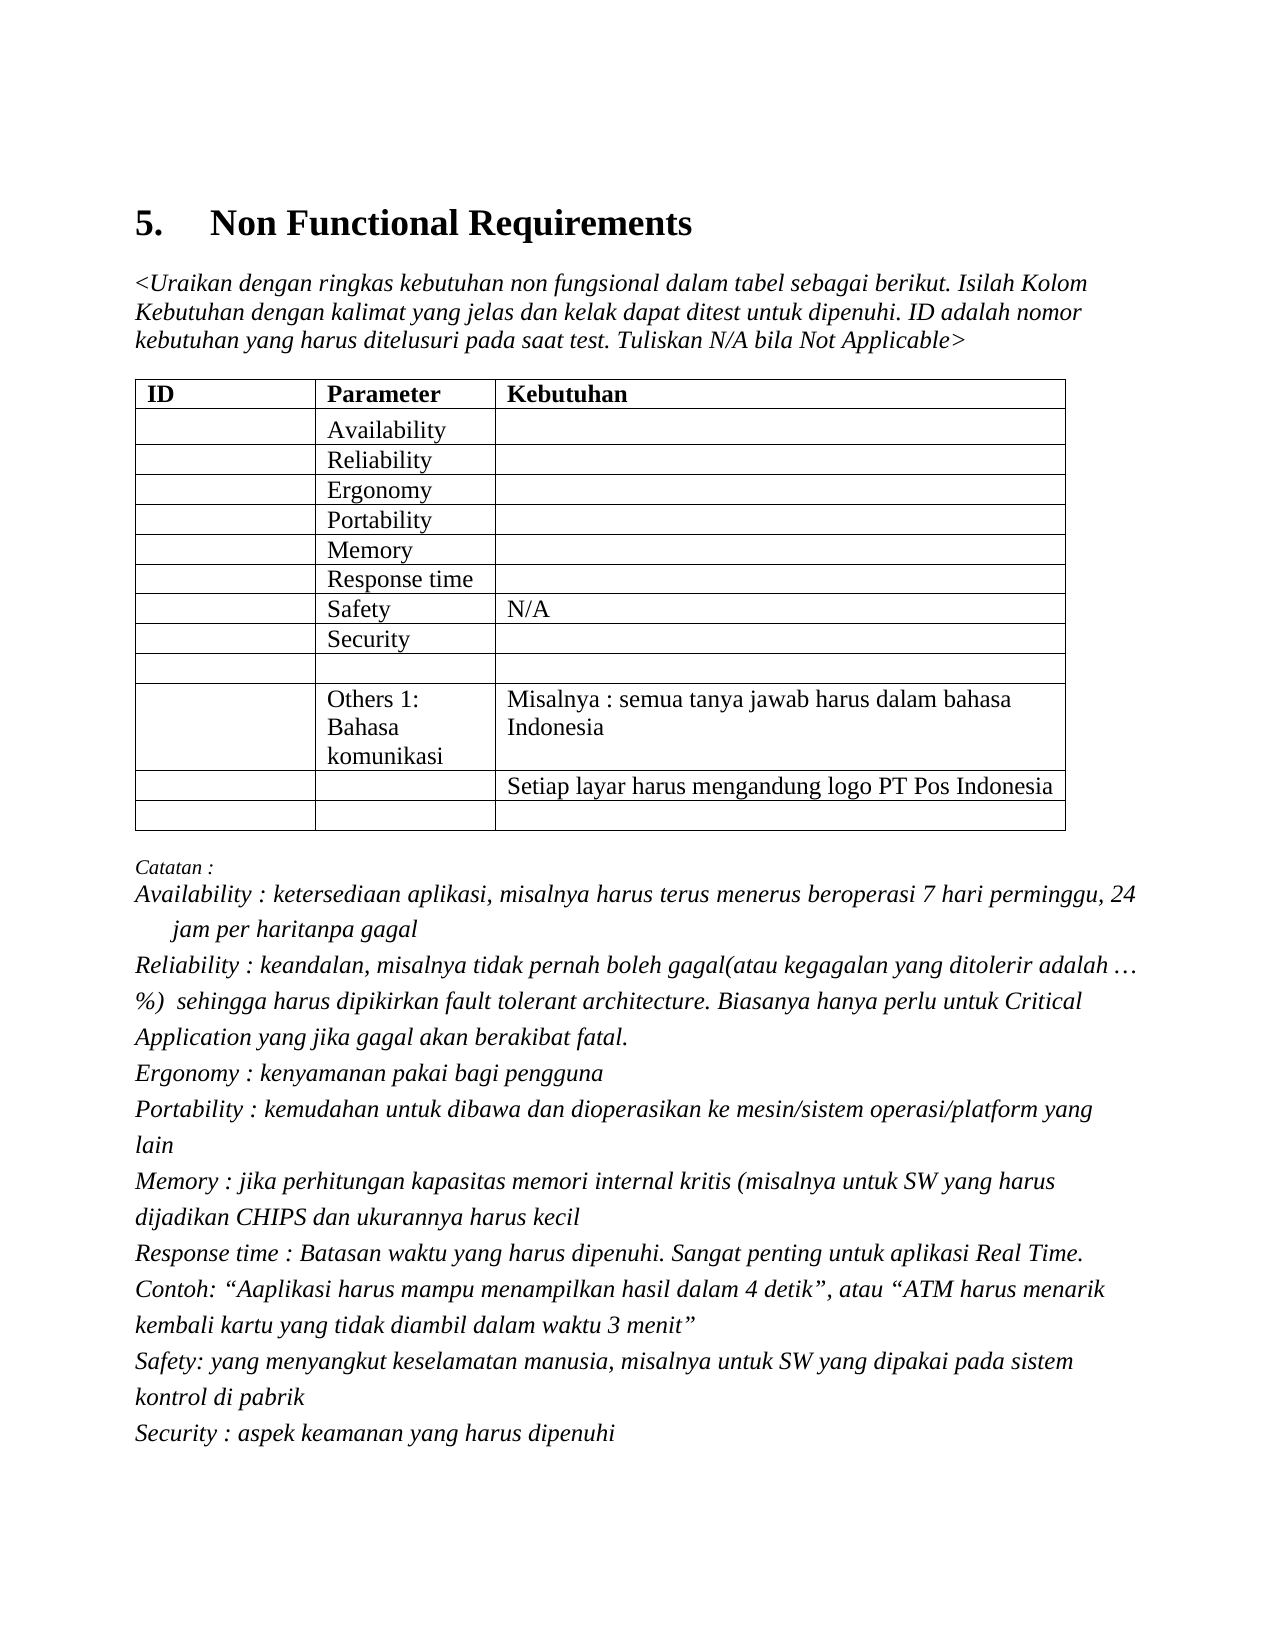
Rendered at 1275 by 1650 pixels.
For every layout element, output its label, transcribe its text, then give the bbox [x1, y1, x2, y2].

table_cell Setiap layar harus mengandung logo PT Pos Indonesia [496, 771, 1065, 800]
table_cell Misalnya : semua tanya jawab harus dalam bahasa Indonesia [496, 684, 1065, 770]
table_header ID [136, 380, 315, 408]
text Reliability : keandalan, misalnya tidak pernah boleh gagal(atau kegagalan yang ditolerir adalah …%) sehingga harus dipikirkan fault tolerant architecture. Biasanya hanya perlu untuk Critical Application yang jika gagal akan berakibat fatal. [135, 951, 1140, 1051]
table_cell [136, 801, 315, 829]
table_cell [136, 475, 315, 504]
table_cell Safety [316, 594, 495, 623]
table_cell [136, 535, 315, 563]
text Catatan : [135, 854, 1140, 879]
table_cell [316, 654, 495, 683]
table_cell [496, 801, 1065, 829]
table_cell Memory [316, 535, 495, 563]
table_cell [136, 624, 315, 653]
table_cell Ergonomy [316, 475, 495, 504]
table_cell Others 1: Bahasa komunikasi [316, 684, 495, 770]
table_cell [496, 475, 1065, 504]
table_cell [496, 409, 1065, 444]
table_cell [136, 445, 315, 474]
table_cell [316, 801, 495, 829]
table_cell [136, 771, 315, 800]
text Availability : ketersediaan aplikasi, misalnya harus terus menerus beroperasi 7 hari perminggu, 24 jam per haritanpa gagal [135, 879, 1140, 943]
table_cell [136, 505, 315, 534]
table_cell Reliability [316, 445, 495, 474]
table_cell [136, 565, 315, 593]
table_cell [496, 445, 1065, 474]
text <Uraikan dengan ringkas kebutuhan non fungsional dalam tabel sebagai berikut. Isilah Kolom Kebutuhan dengan kalimat yang jelas dan kelak dapat ditest untuk dipenuhi. ID adalah nomor kebutuhan yang harus ditelusuri pada saat test. Tuliskan N/A bila Not Applicable> [135, 268, 1140, 354]
text Security : aspek keamanan yang harus dipenuhi [135, 1418, 1140, 1446]
table_header Parameter [316, 380, 495, 408]
table_cell Portability [316, 505, 495, 534]
table_cell [136, 409, 315, 444]
table_cell [136, 594, 315, 623]
table_cell [496, 535, 1065, 563]
table_cell [496, 624, 1065, 653]
table_cell N/A [496, 594, 1065, 623]
text Safety: yang menyangkut keselamatan manusia, misalnya untuk SW yang dipakai pada sistem kontrol di pabrik [135, 1346, 1140, 1411]
table_cell [136, 684, 315, 770]
table_cell Security [316, 624, 495, 653]
table_cell [316, 771, 495, 800]
text Portability : kemudahan untuk dibawa dan dioperasikan ke mesin/sistem operasi/platform yang lain [135, 1094, 1140, 1159]
text Response time : Batasan waktu yang harus dipenuhi. Sangat penting untuk aplikasi Real Time. Contoh: “Aaplikasi harus mampu menampilkan hasil dalam 4 detik”, atau “ATM harus menarik kembali kartu yang tidak diambil dalam waktu 3 menit” [135, 1238, 1140, 1339]
table_cell Response time [316, 565, 495, 593]
table_header Kebutuhan [496, 380, 1065, 408]
table_cell [496, 505, 1065, 534]
subtitle Non Functional Requirements [135, 200, 1140, 243]
table_cell [496, 565, 1065, 593]
table_cell [496, 654, 1065, 683]
table_cell [136, 654, 315, 683]
text Memory : jika perhitungan kapasitas memori internal kritis (misalnya untuk SW yang harus dijadikan CHIPS dan ukurannya harus kecil [135, 1166, 1140, 1231]
text Ergonomy : kenyamanan pakai bagi pengguna [135, 1058, 1140, 1087]
table_cell Availability [316, 409, 495, 444]
